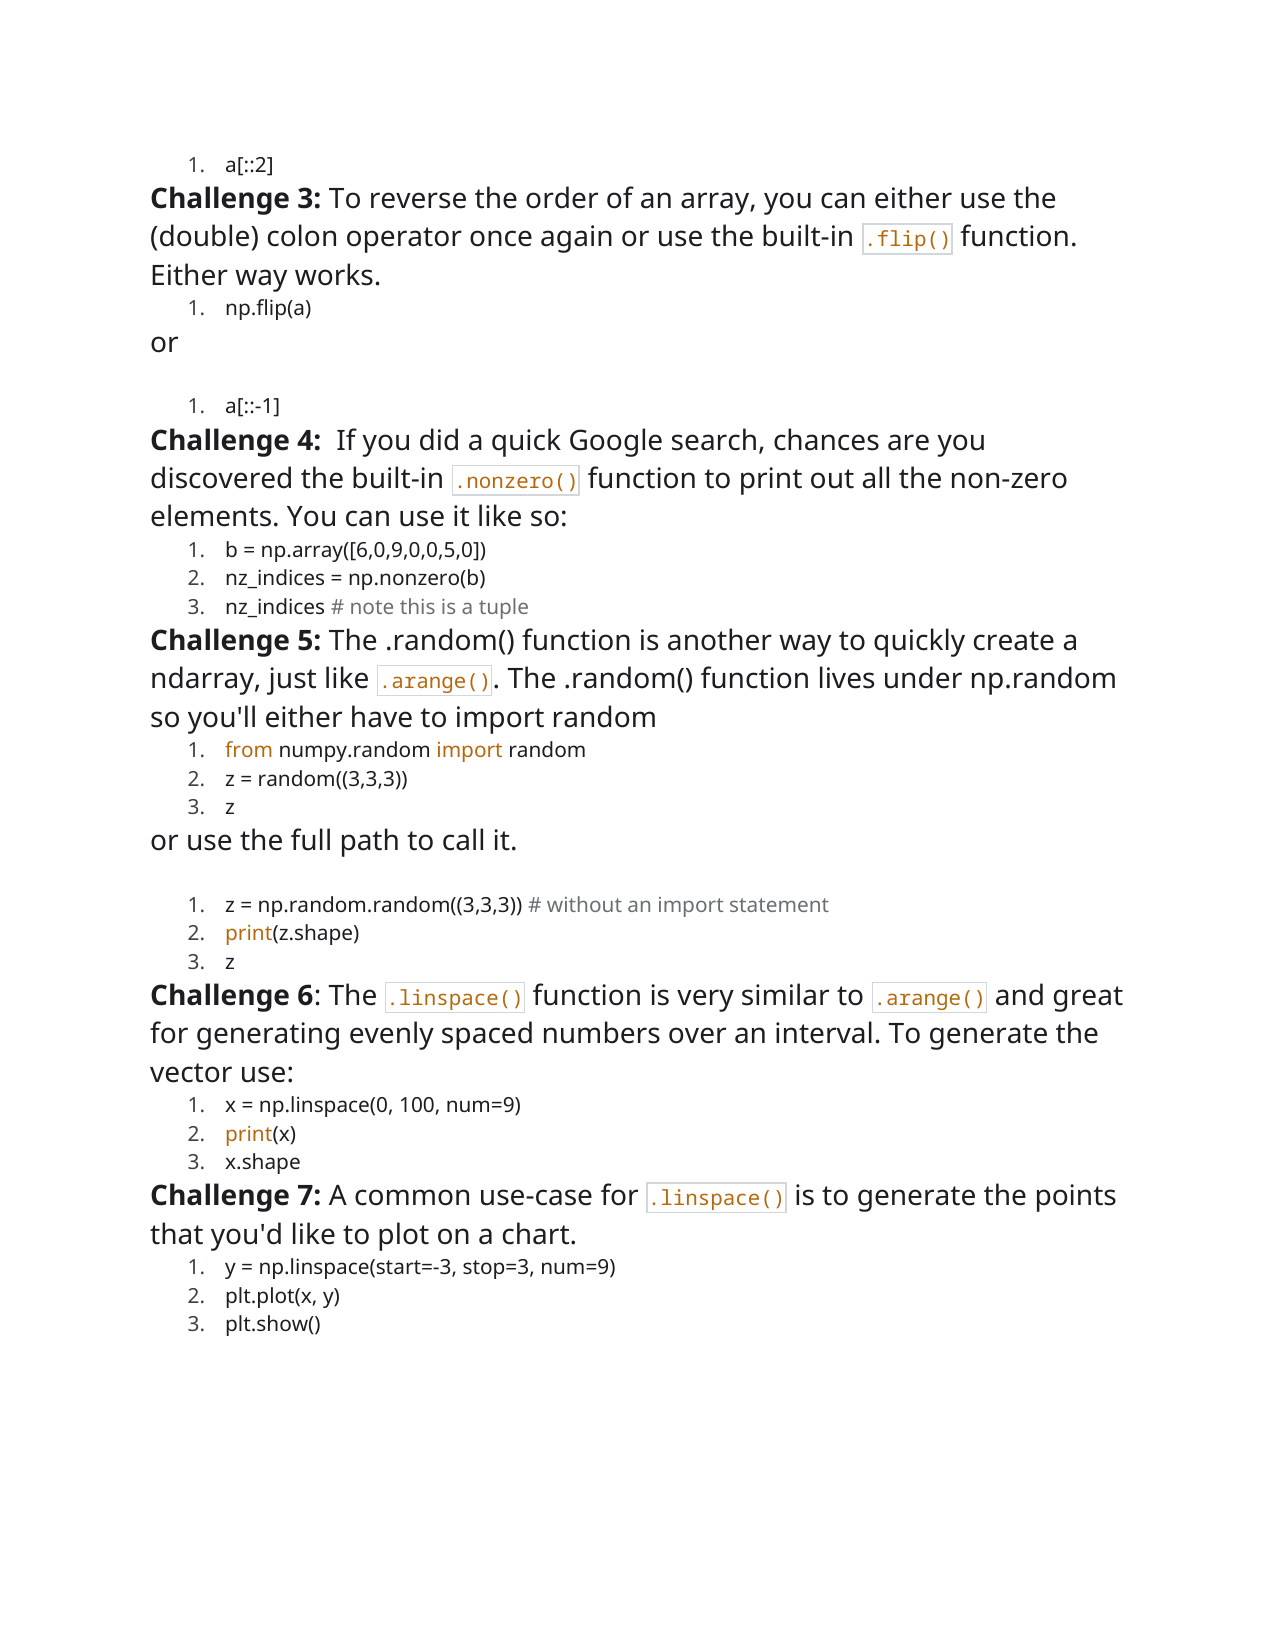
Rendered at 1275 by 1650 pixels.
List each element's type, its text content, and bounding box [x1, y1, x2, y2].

list z = random((3,3,3)) [187, 764, 1125, 792]
text Challenge 5: The .random() function is another way to quickly create a ndarray, just like .arange(). The .random() function lives under np.random so you'll either have to import random [150, 620, 1125, 735]
text Challenge 6: The .linspace() function is very similar to .arange() and great for generating evenly spaced numbers over an interval. To generate the vector use: [150, 975, 1125, 1090]
list from numpy.random import random [187, 735, 1125, 764]
list a[::-1] [187, 391, 1125, 420]
list b = np.array([6,0,9,0,0,5,0]) [187, 535, 1125, 563]
list z = np.random.random((3,3,3)) # without an import statement [187, 890, 1125, 918]
list x = np.linspace(0, 100, num=9) [187, 1090, 1125, 1119]
list nz_indices = np.nonzero(b) [187, 563, 1125, 592]
list plt.plot(x, y) [187, 1281, 1125, 1309]
list np.flip(a) [187, 293, 1125, 322]
list nz_indices # note this is a tuple [187, 592, 1125, 620]
list print(x) [187, 1119, 1125, 1147]
text Challenge 7: A common use-case for .linspace() is to generate the points that you'd like to plot on a chart. [150, 1176, 1125, 1252]
list a[::2] [187, 150, 1125, 178]
list print(z.shape) [187, 918, 1125, 947]
text Challenge 3: To reverse the order of an array, you can either use the (double) colon operator once again or use the built-in .flip() function. Either way works. [150, 178, 1125, 293]
text or [150, 322, 1125, 360]
list plt.show() [187, 1309, 1125, 1338]
text or use the full path to call it. [150, 821, 1125, 859]
list y = np.linspace(start=-3, stop=3, num=9) [187, 1252, 1125, 1281]
list z [187, 947, 1125, 975]
list z [187, 792, 1125, 821]
text Challenge 4: If you did a quick Google search, chances are you discovered the built-in .nonzero() function to print out all the non-zero elements. You can use it like so: [150, 420, 1125, 535]
list x.shape [187, 1147, 1125, 1176]
